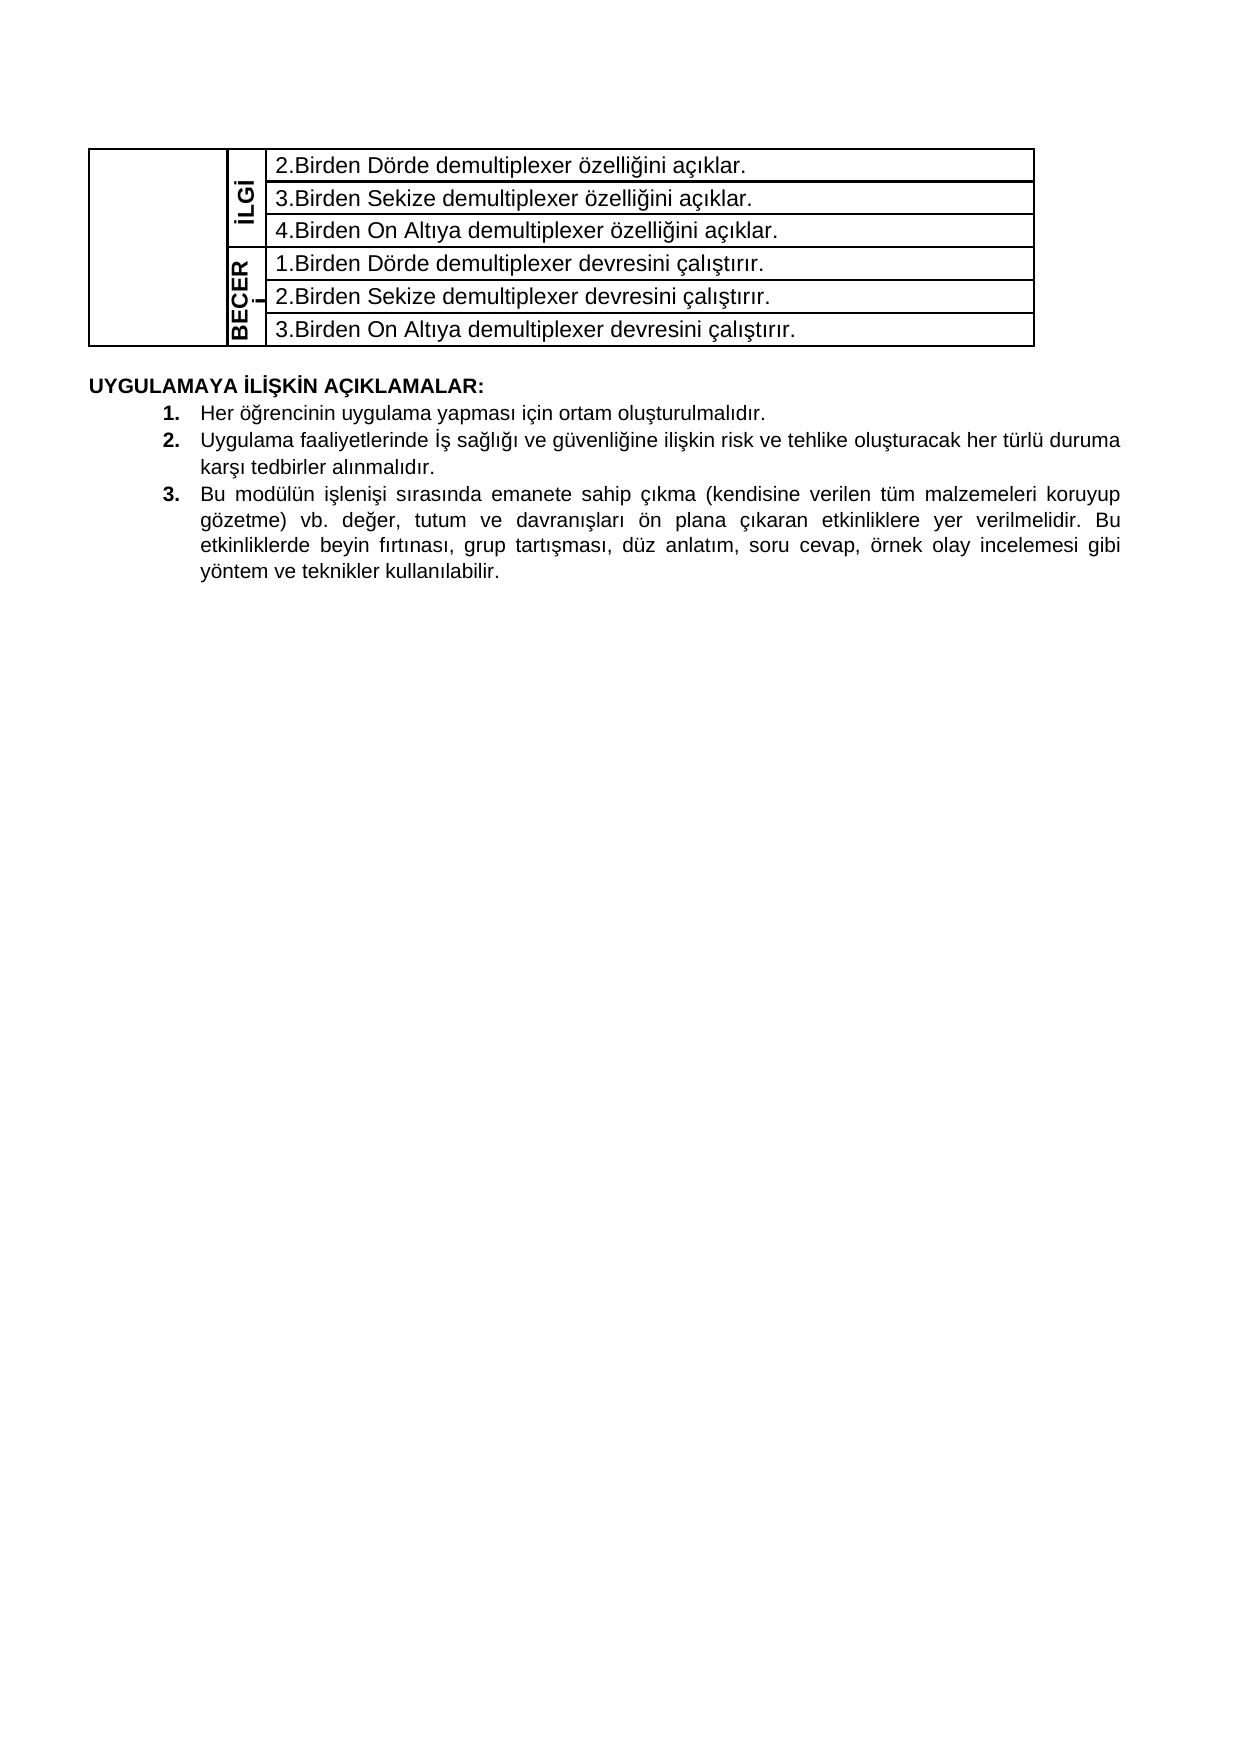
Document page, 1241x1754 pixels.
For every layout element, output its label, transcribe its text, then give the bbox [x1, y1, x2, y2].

table_cell 2.Birden Sekize demultiplexer devresini çalıştırır. [267, 281, 1033, 312]
list Bu modülün işlenişi sırasında emanete sahip çıkma (kendisine verilen tüm malzemeleri koruyup gözetme) vb. değer, tutum ve davranışları ön plana çıkaran etkinliklere yer verilmelidir. Bu etkinliklerde beyin fırtınası, grup tartışması, düz anlatım, soru cevap, örnek olay incelemesi gibi yöntem ve teknikler kullanılabilir. [163, 481, 1122, 583]
table_cell BECERİ [229, 248, 265, 344]
table_cell 4.Birden On Altıya demultiplexer özelliğini açıklar. [267, 215, 1033, 246]
text UYGULAMAYA İLİŞKİN AÇIKLAMALAR: [89, 373, 1122, 397]
table_header D [90, 150, 226, 344]
table_cell 1.Birden Dörde demultiplexer devresini çalıştırır. [267, 248, 1033, 279]
table_header BİLGİ [229, 150, 265, 246]
list Uygulama faaliyetlerinde İş sağlığı ve güvenliğine ilişkin risk ve tehlike oluşturacak her türlü duruma karşı tedbirler alınmalıdır. [163, 427, 1122, 478]
table_cell 3.Birden On Altıya demultiplexer devresini çalıştırır. [267, 314, 1033, 344]
table_cell 3.Birden Sekize demultiplexer özelliğini açıklar. [267, 183, 1033, 213]
list Her öğrencinin uygulama yapması için ortam oluşturulmalıdır. [163, 401, 1122, 424]
table_cell 2.Birden Dörde demultiplexer özelliğini açıklar. [267, 150, 1033, 180]
